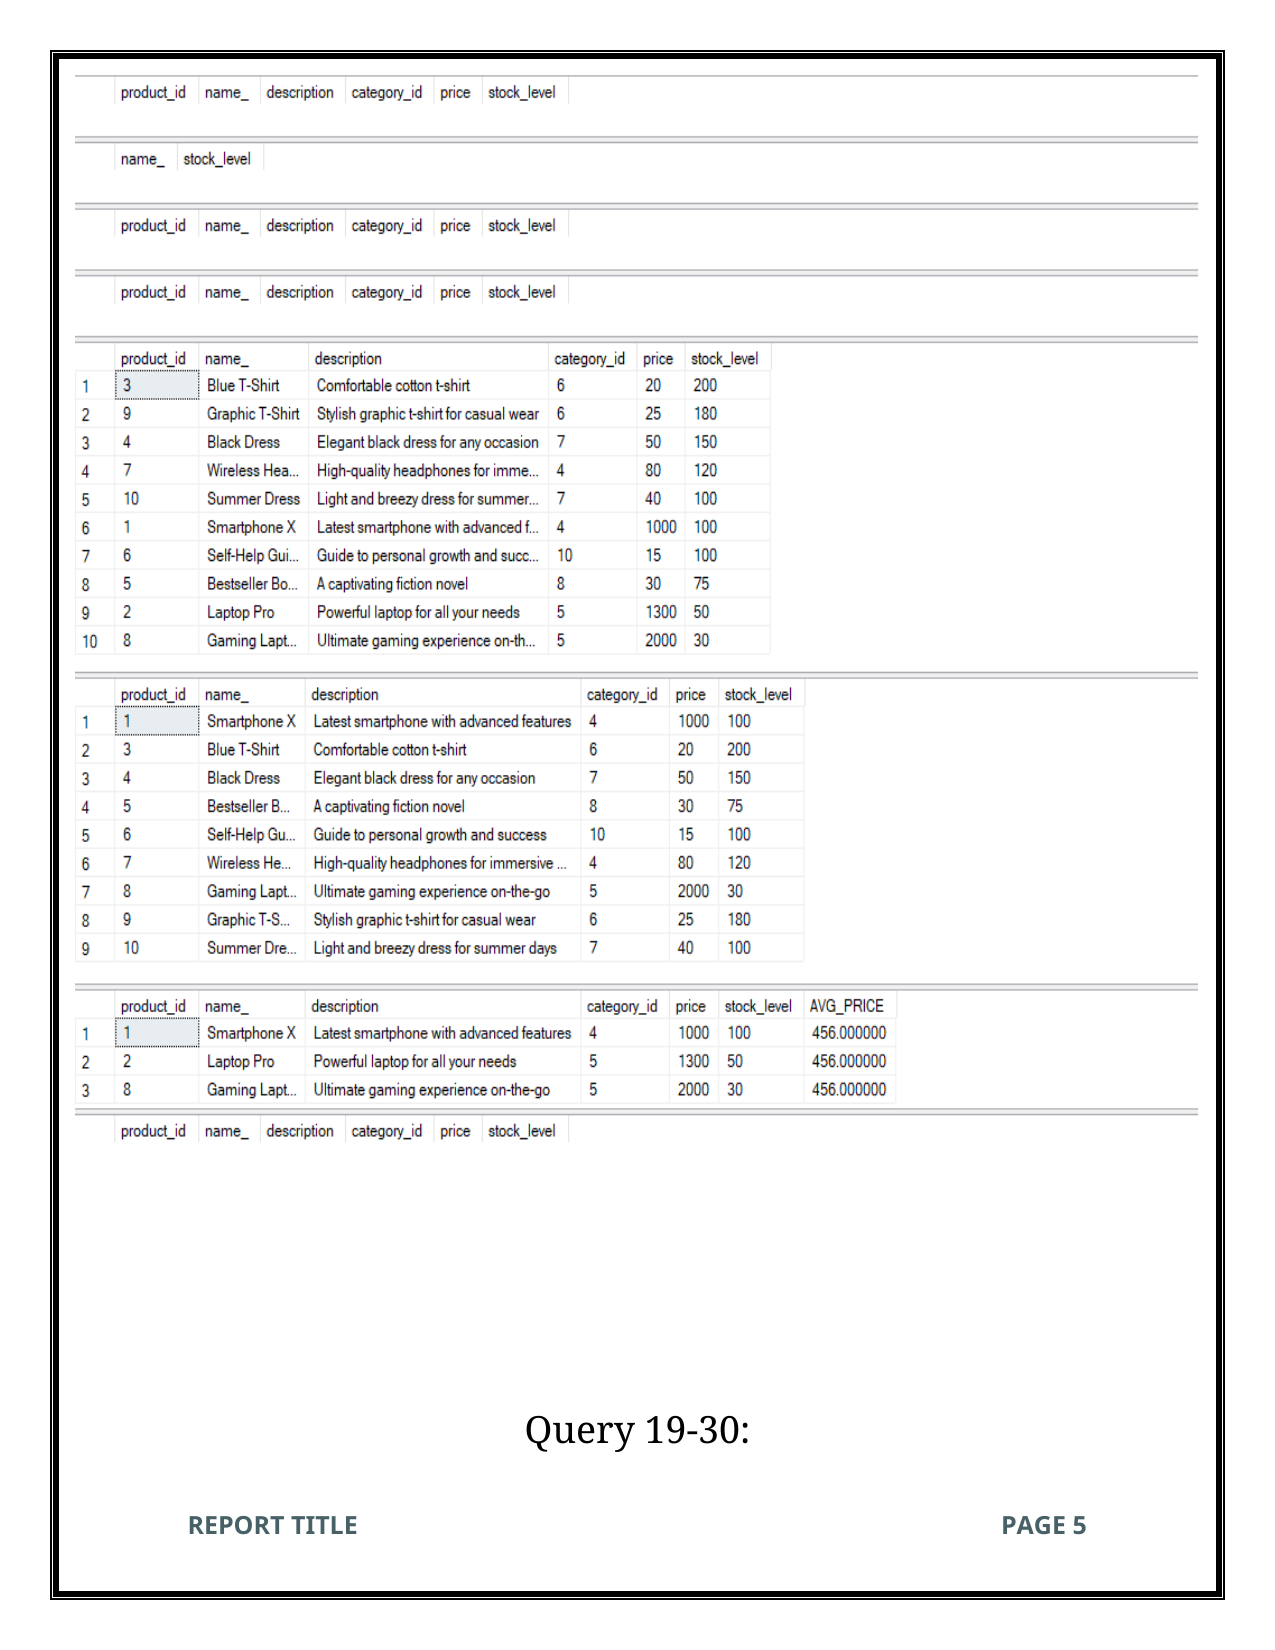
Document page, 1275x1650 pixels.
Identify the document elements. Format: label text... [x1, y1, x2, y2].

subtitle Query 19-30: [75, 1403, 1200, 1454]
picture [75, 75, 1199, 1175]
